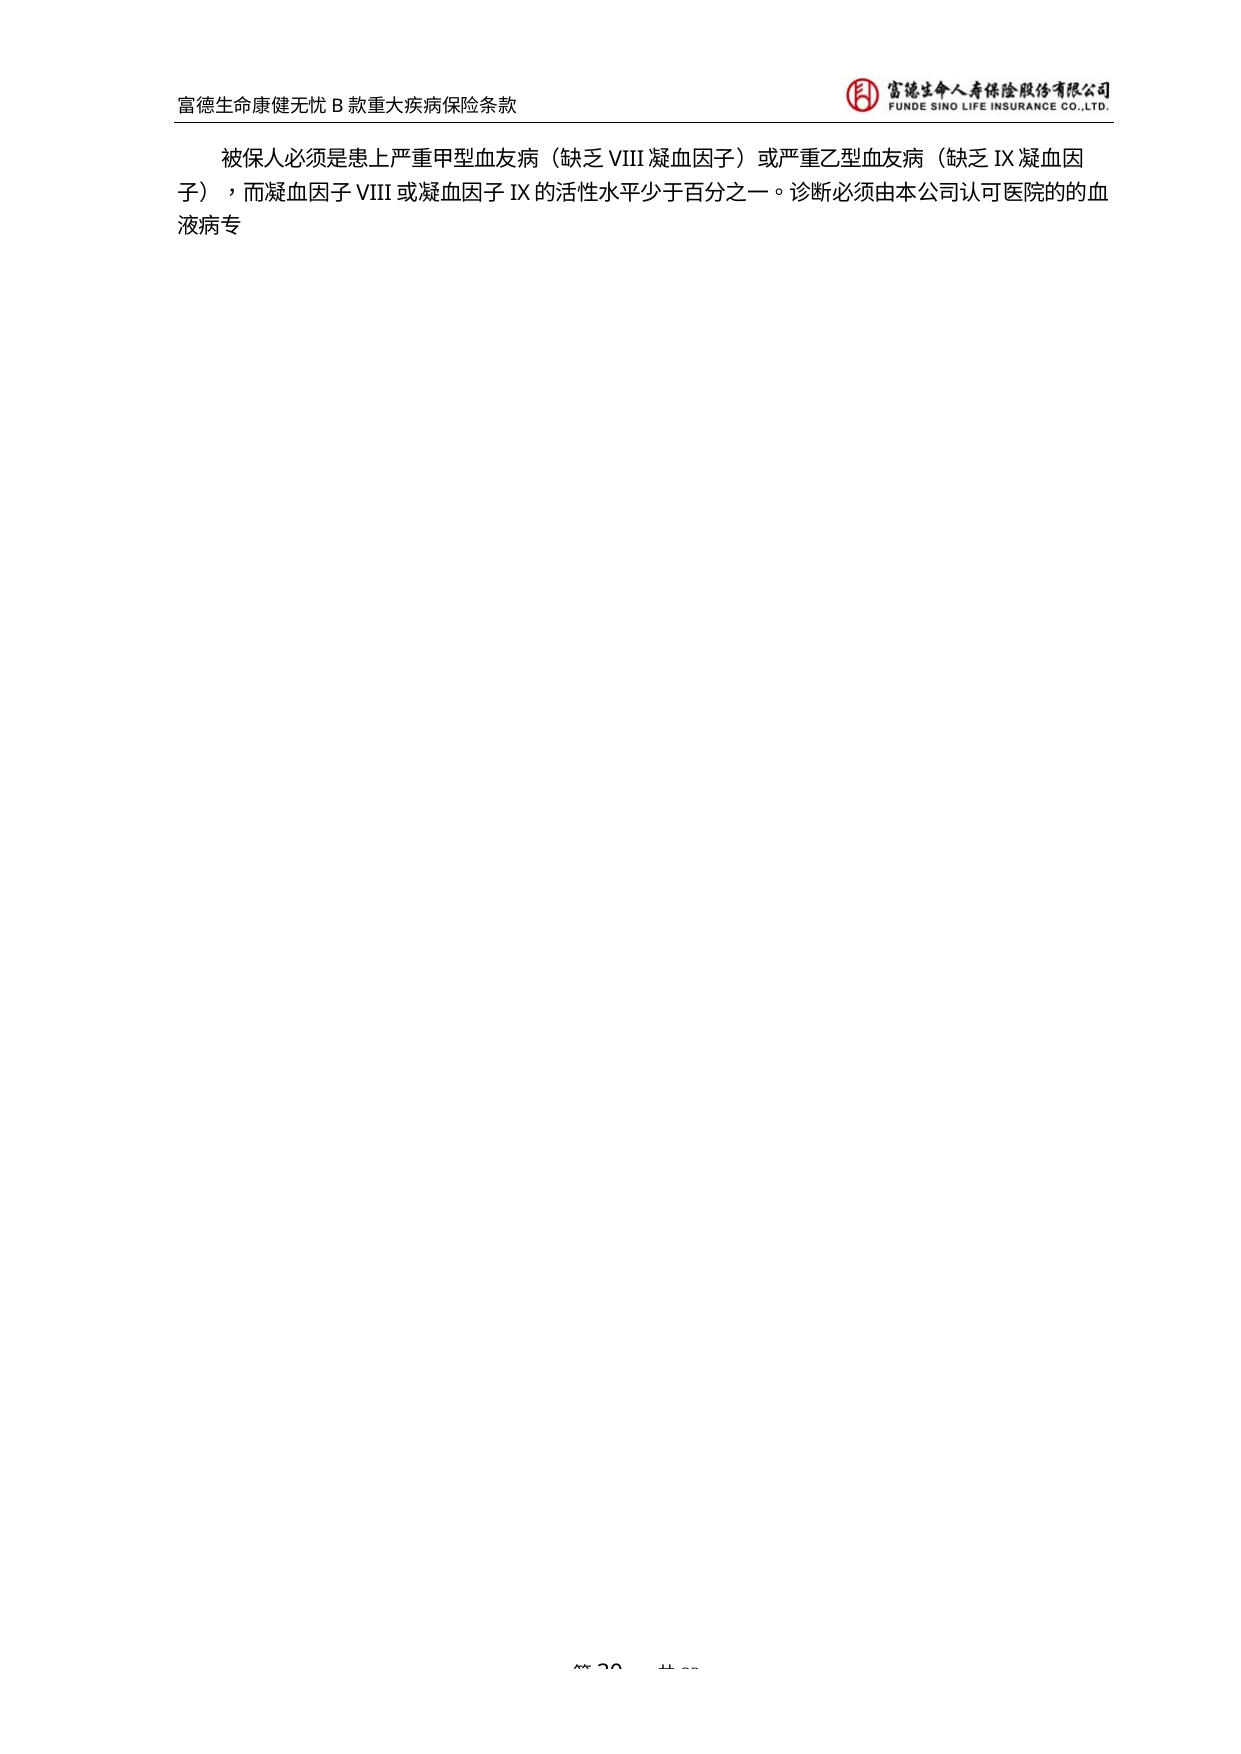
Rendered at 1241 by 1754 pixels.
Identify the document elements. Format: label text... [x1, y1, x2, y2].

picture [842, 76, 1111, 115]
text 被保人必须是患上严重甲型血友病（缺乏VIII凝血因子）或严重乙型血友病（缺乏IX凝血因子），而凝血因子VIII或凝血因子IX的活性水平少于百分之一。诊断必须由本公司认可医院的的血液病专 [177, 143, 1122, 240]
